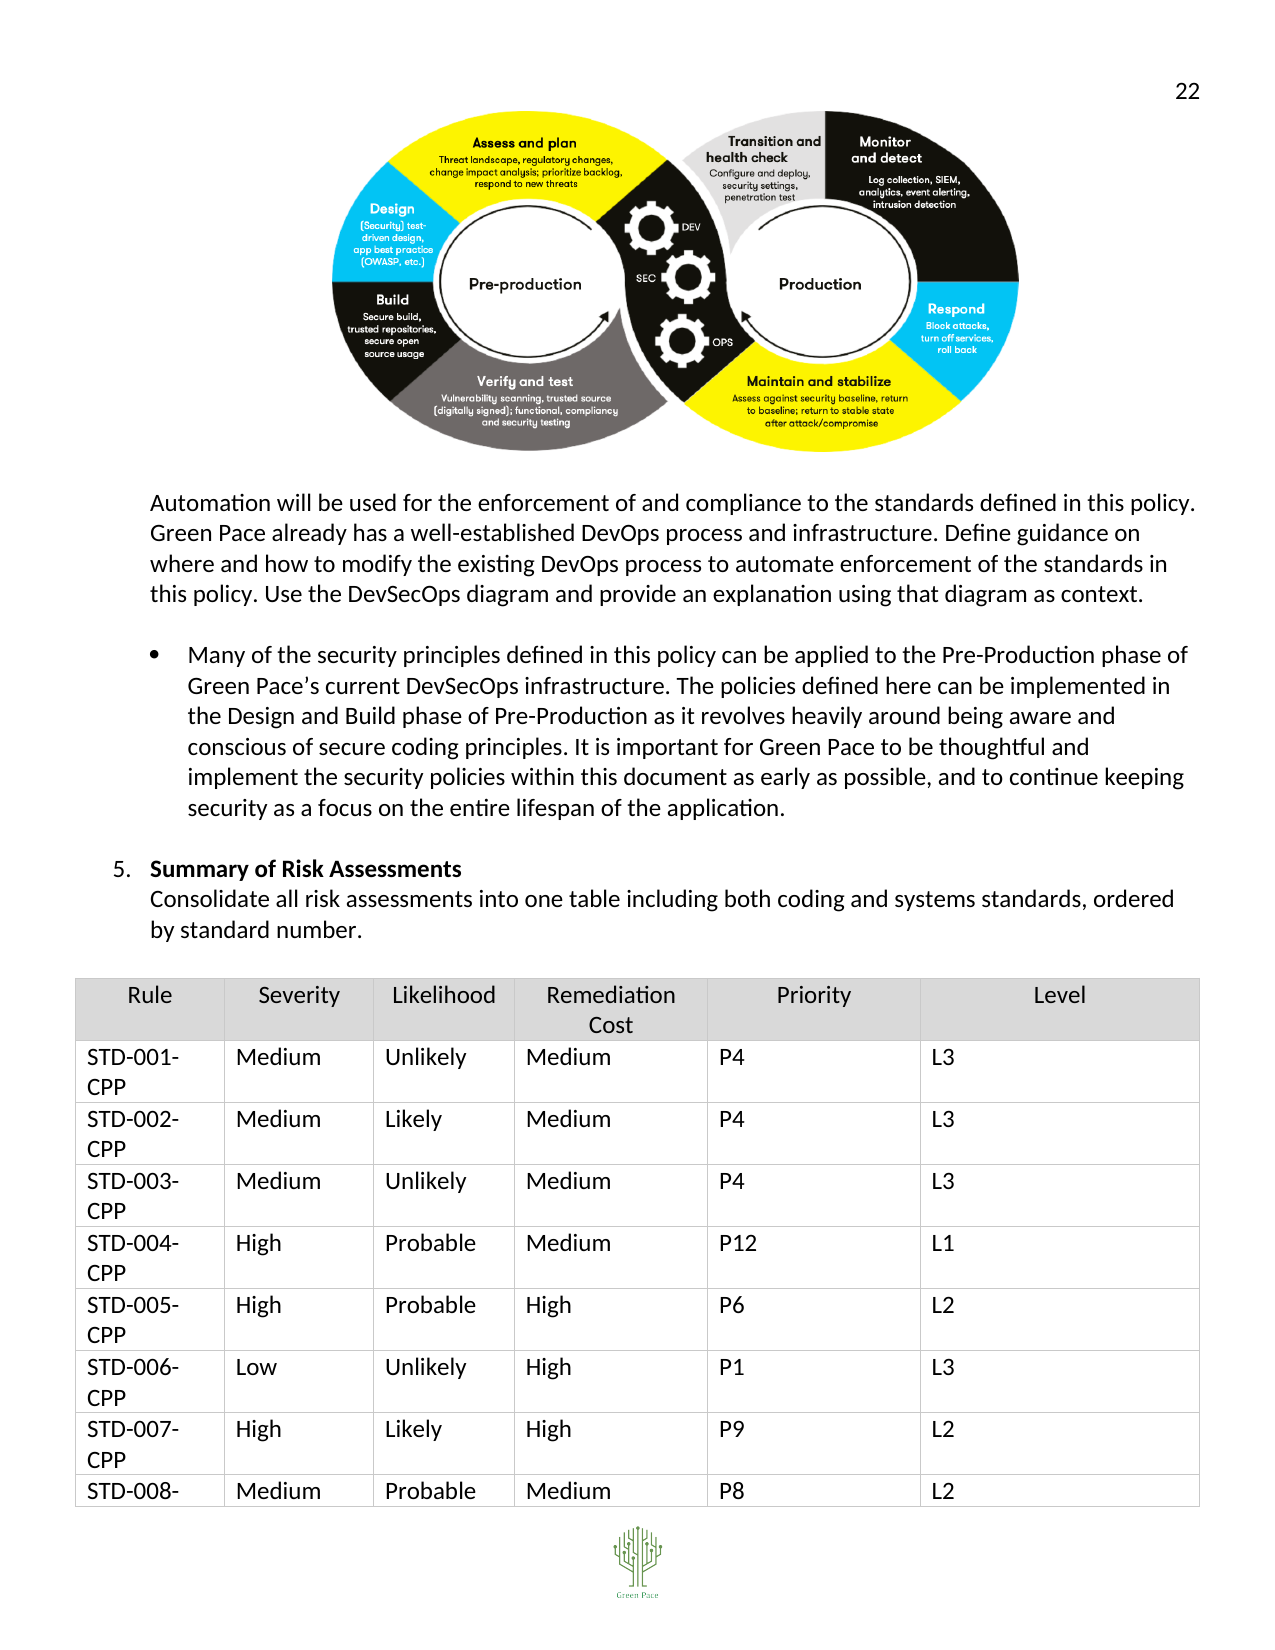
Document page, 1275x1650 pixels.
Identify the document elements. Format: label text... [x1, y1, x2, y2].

table_cell L3 [921, 1351, 1199, 1412]
table_cell Medium [515, 1103, 707, 1164]
table_header Severity [225, 979, 373, 1040]
picture [605, 1521, 670, 1606]
table_cell Medium [515, 1165, 707, 1226]
table_cell High [225, 1413, 373, 1474]
table_cell High [225, 1227, 373, 1288]
table_cell L1 [921, 1227, 1199, 1288]
table_cell P4 [708, 1041, 920, 1102]
table_cell P12 [708, 1227, 920, 1288]
subtitle Summary of Risk Assessments [112, 853, 1200, 884]
table_header Priority [708, 979, 920, 1040]
table_cell STD-004-CPP [76, 1227, 224, 1288]
table_cell P1 [708, 1351, 920, 1412]
table_cell Medium [225, 1103, 373, 1164]
table_cell Medium [515, 1227, 707, 1288]
table_cell P9 [708, 1413, 920, 1474]
table_cell P6 [708, 1289, 920, 1350]
table_cell High [515, 1413, 707, 1474]
table_cell Medium [515, 1041, 707, 1102]
table_cell STD-006-CPP [76, 1351, 224, 1412]
text Automation will be used for the enforcement of and compliance to the standards defined in this policy. Green Pace already has a well-established DevOps process and infrastructure. Define guidance on where and how to modify the existing DevOps process to automate enforcement of the standards in this policy. Use the DevSecOps diagram and provide an explanation using that diagram as context. [150, 487, 1200, 609]
table_cell STD-005-CPP [76, 1289, 224, 1350]
table_cell Low [225, 1351, 373, 1412]
table_cell High [515, 1289, 707, 1350]
table_cell P4 [708, 1165, 920, 1226]
table_header Remediation Cost [515, 979, 707, 1040]
table_header Rule [76, 979, 224, 1040]
table_cell Medium [225, 1475, 373, 1506]
table_cell High [515, 1351, 707, 1412]
table_cell L3 [921, 1103, 1199, 1164]
table_cell Likely [374, 1413, 514, 1474]
table_header Likelihood [374, 979, 514, 1040]
table_cell Unlikely [374, 1165, 514, 1226]
table_cell L2 [921, 1475, 1199, 1506]
table_cell Probable [374, 1475, 514, 1506]
picture [327, 105, 1023, 457]
table_cell Probable [374, 1289, 514, 1350]
list Many of the security principles defined in this policy can be applied to the Pre-Production phase of Green Pace’s current DevSecOps infrastructure. The policies defined here can be implemented in the Design and Build phase of Pre-Production as it revolves heavily around being aware and conscious of secure coding principles. It is important for Green Pace to be thoughtful and implement the security policies within this document as early as possible, and to continue keeping security as a focus on the entire lifespan of the application. [150, 639, 1200, 823]
table_cell Unlikely [374, 1041, 514, 1102]
table_cell High [225, 1289, 373, 1350]
table_cell STD-001-CPP [76, 1041, 224, 1102]
table_cell Medium [225, 1041, 373, 1102]
table_cell L2 [921, 1289, 1199, 1350]
table_cell P8 [708, 1475, 920, 1506]
table_cell Unlikely [374, 1351, 514, 1412]
table_cell STD-007-CPP [76, 1413, 224, 1474]
table_cell Medium [225, 1165, 373, 1226]
table_cell L3 [921, 1041, 1199, 1102]
table_cell P4 [708, 1103, 920, 1164]
table_header Level [921, 979, 1199, 1040]
table_cell Medium [515, 1475, 707, 1506]
table_cell Likely [374, 1103, 514, 1164]
table_cell STD-008-CPP [76, 1475, 224, 1506]
table_cell Probable [374, 1227, 514, 1288]
table_cell STD-002-CPP [76, 1103, 224, 1164]
table_cell L2 [921, 1413, 1199, 1474]
table_cell STD-003-CPP [76, 1165, 224, 1226]
table_cell L3 [921, 1165, 1199, 1226]
text Consolidate all risk assessments into one table including both coding and systems standards, ordered by standard number. [150, 884, 1200, 945]
